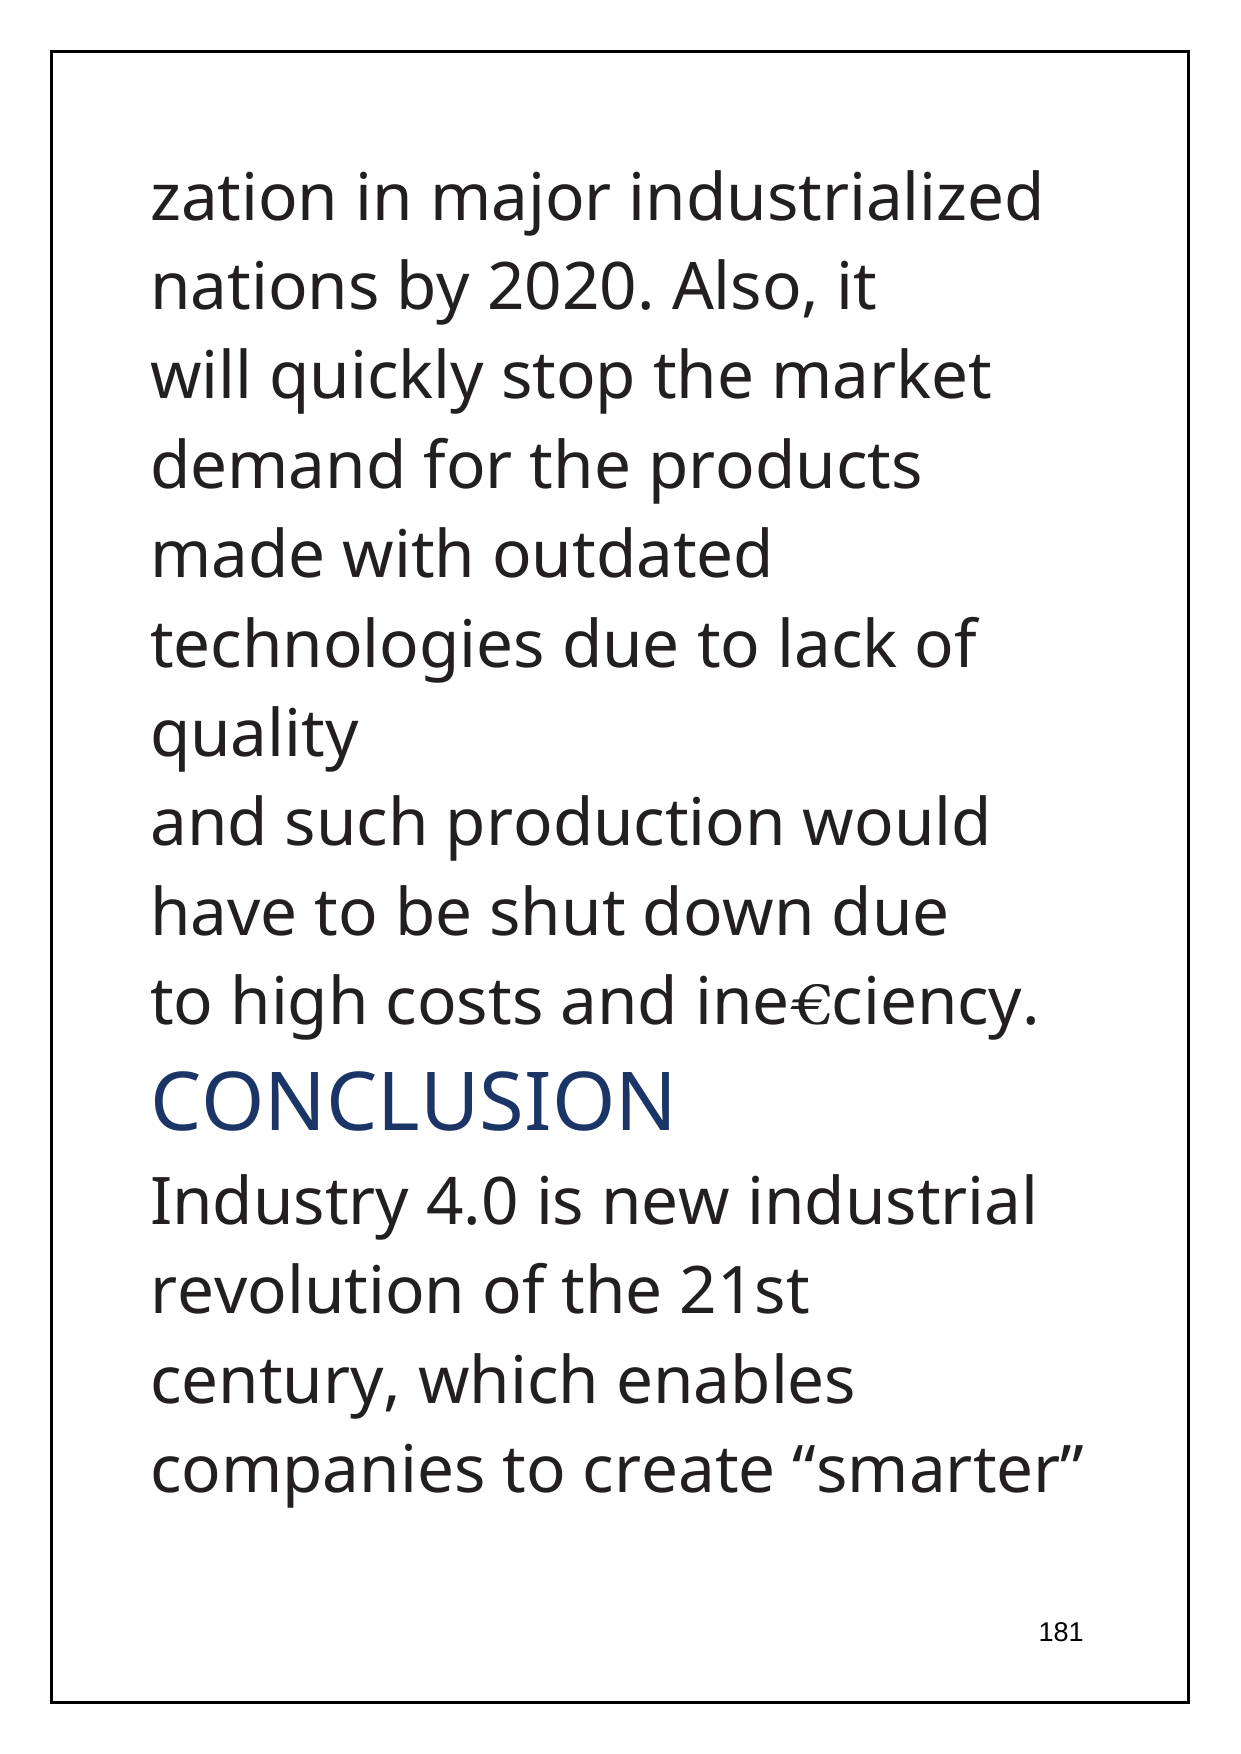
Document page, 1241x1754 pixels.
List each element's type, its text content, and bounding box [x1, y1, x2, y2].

text century, which enables companies to create “smarter” [150, 1333, 1090, 1512]
text CONCLUSION [150, 1044, 1090, 1154]
text made with outdated technologies due to lack of quality [150, 507, 1090, 776]
text and such production would have to be shut down due [150, 776, 1090, 954]
text to high costs and ineciency. [150, 954, 1090, 1044]
text Industry 4.0 is new industrial revolution of the 21st [150, 1154, 1090, 1333]
text zation in major industrialized nations by 2020. Also, it [150, 150, 1090, 329]
text will quickly stop the market demand for the products [150, 329, 1090, 507]
